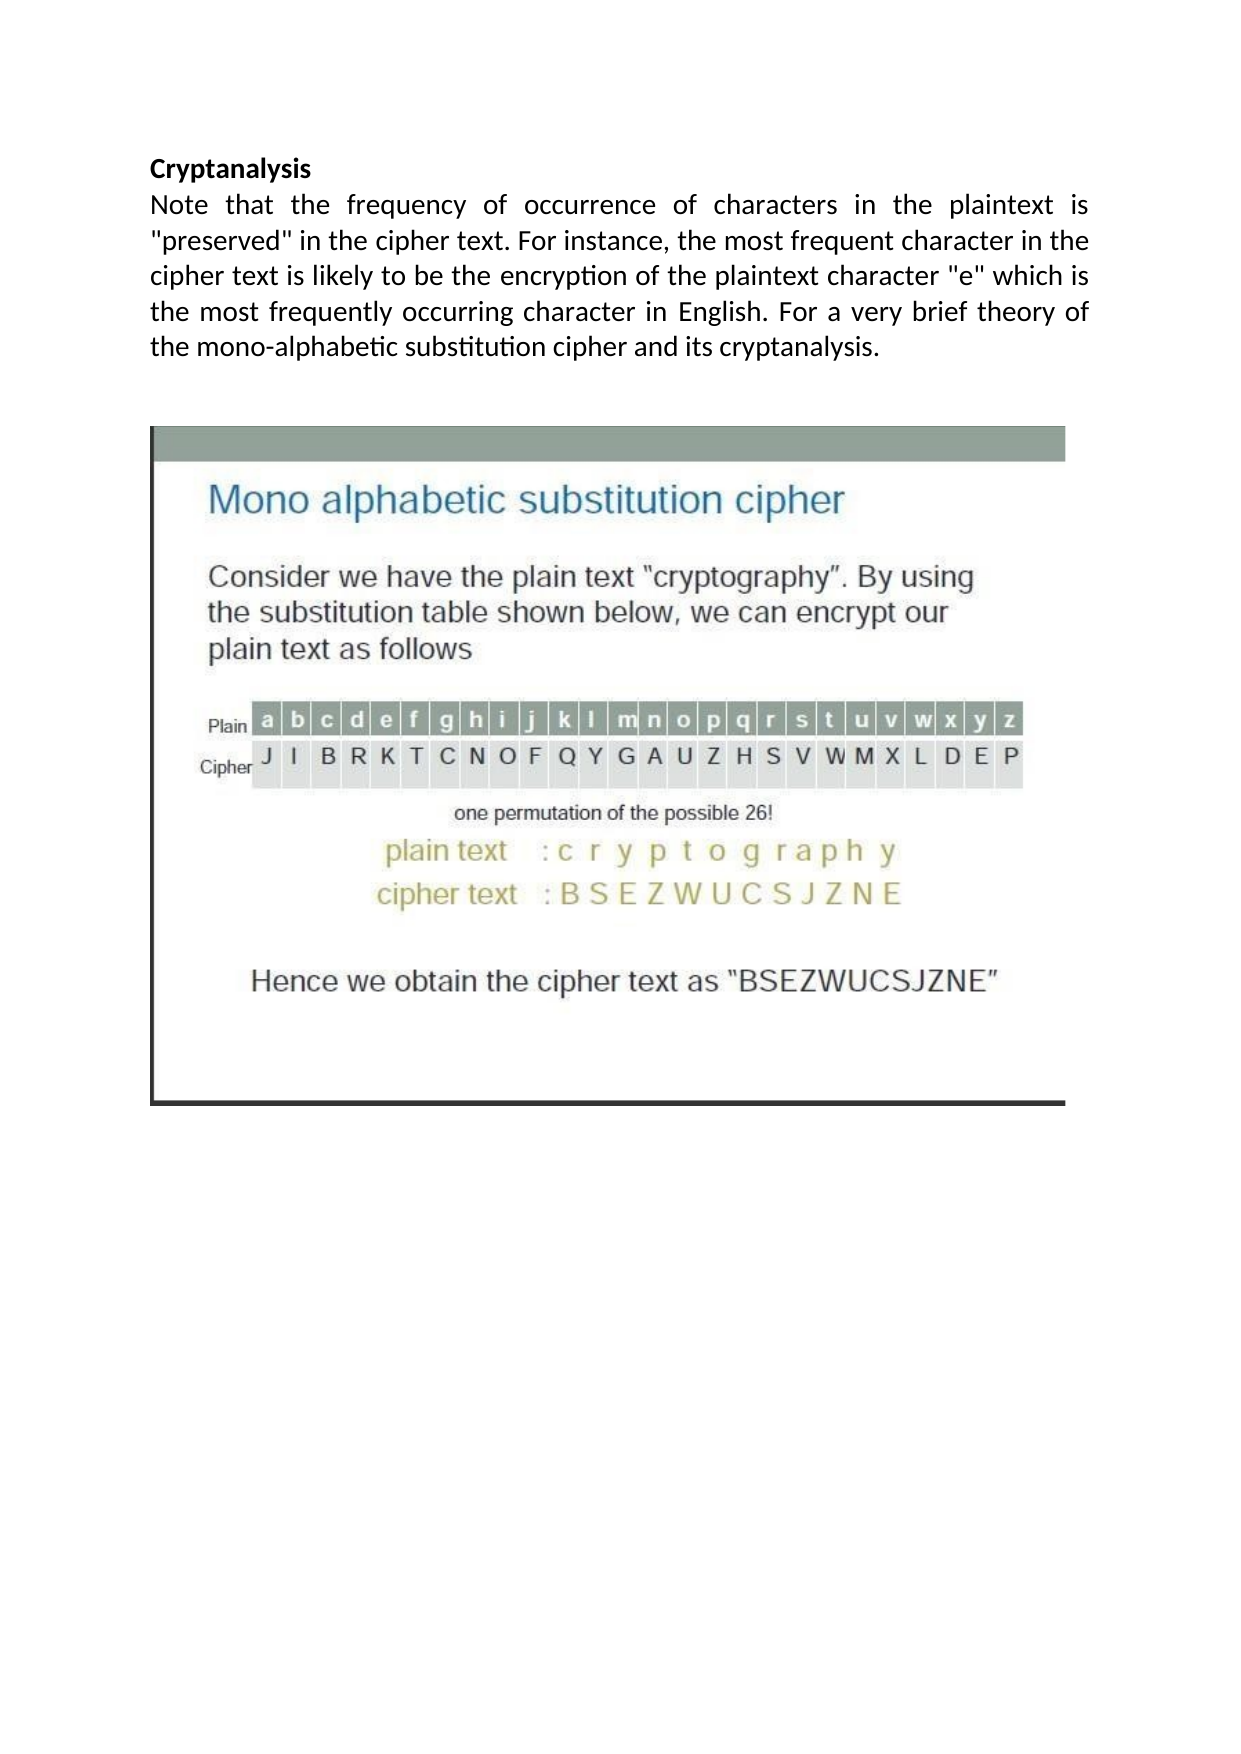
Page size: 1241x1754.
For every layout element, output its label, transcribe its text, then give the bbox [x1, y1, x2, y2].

picture [150, 426, 1066, 1106]
text Cryptanalysis [150, 150, 1090, 186]
text Note that the frequency of occurrence of characters in the plaintext is "preserved" in the cipher text. For instance, the most frequent character in the cipher text is likely to be the encryption of the plaintext character "e" which is the most frequently occurring character in English. For a very brief theory of the mono-alphabetic substitution cipher and its cryptanalysis. [150, 186, 1090, 364]
